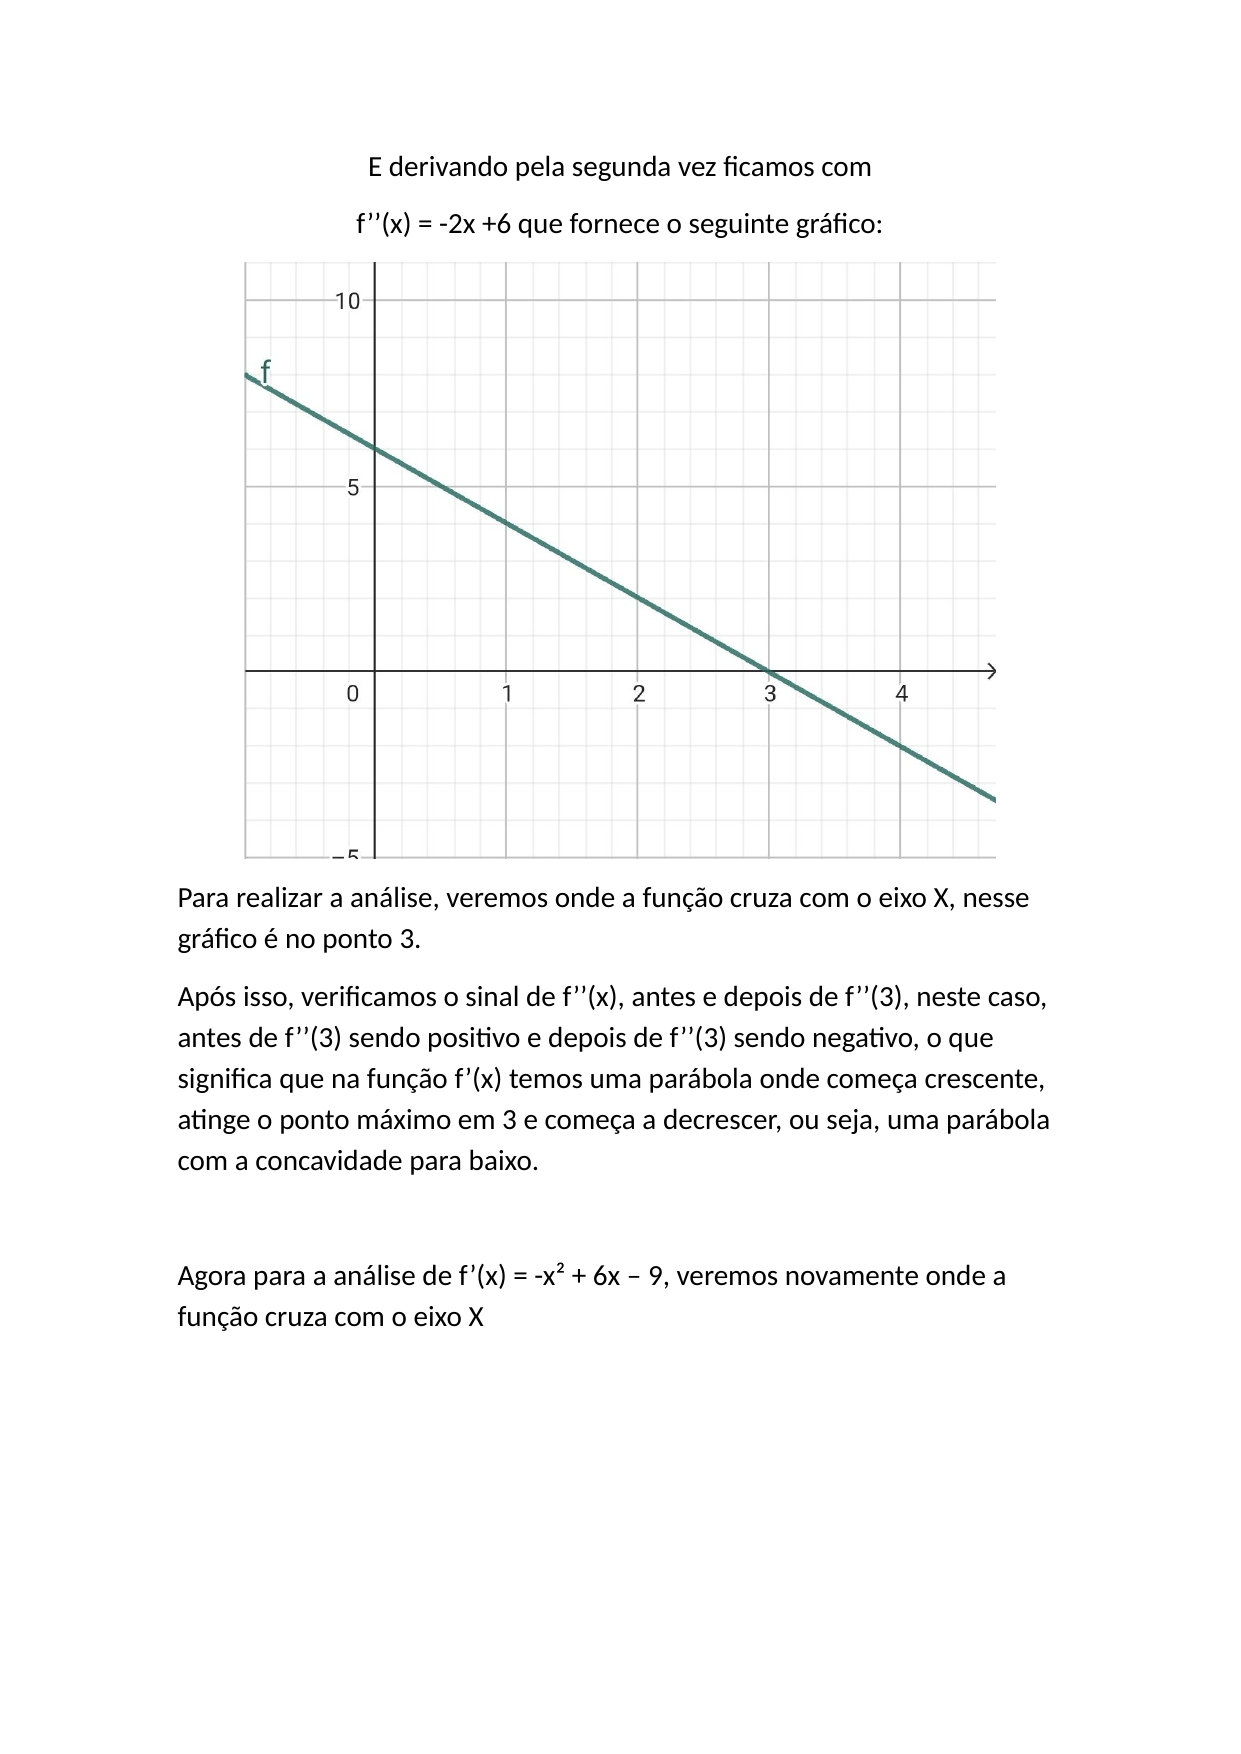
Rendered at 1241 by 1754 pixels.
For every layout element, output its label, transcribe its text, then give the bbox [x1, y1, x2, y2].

text f’’(x) = -2x +6 que fornece o seguinte gráfico: [177, 205, 1063, 241]
text E derivando pela segunda vez ficamos com [177, 148, 1063, 183]
text Agora para a análise de f’(x) = -x² + 6x – 9, veremos novamente onde a função cruza com o eixo X [177, 1257, 1063, 1333]
text Após isso, verificamos o sinal de f’’(x), antes e depois de f’’(3), neste caso, antes de f’’(3) sendo positivo e depois de f’’(3) sendo negativo, o que significa que na função f’(x) temos uma parábola onde começa crescente, atinge o ponto máximo em 3 e começa a decrescer, ou seja, uma parábola com a concavidade para baixo. [177, 978, 1063, 1177]
text Para realizar a análise, veremos onde a função cruza com o eixo X, nesse gráfico é no ponto 3. [177, 879, 1063, 956]
picture [244, 262, 996, 859]
